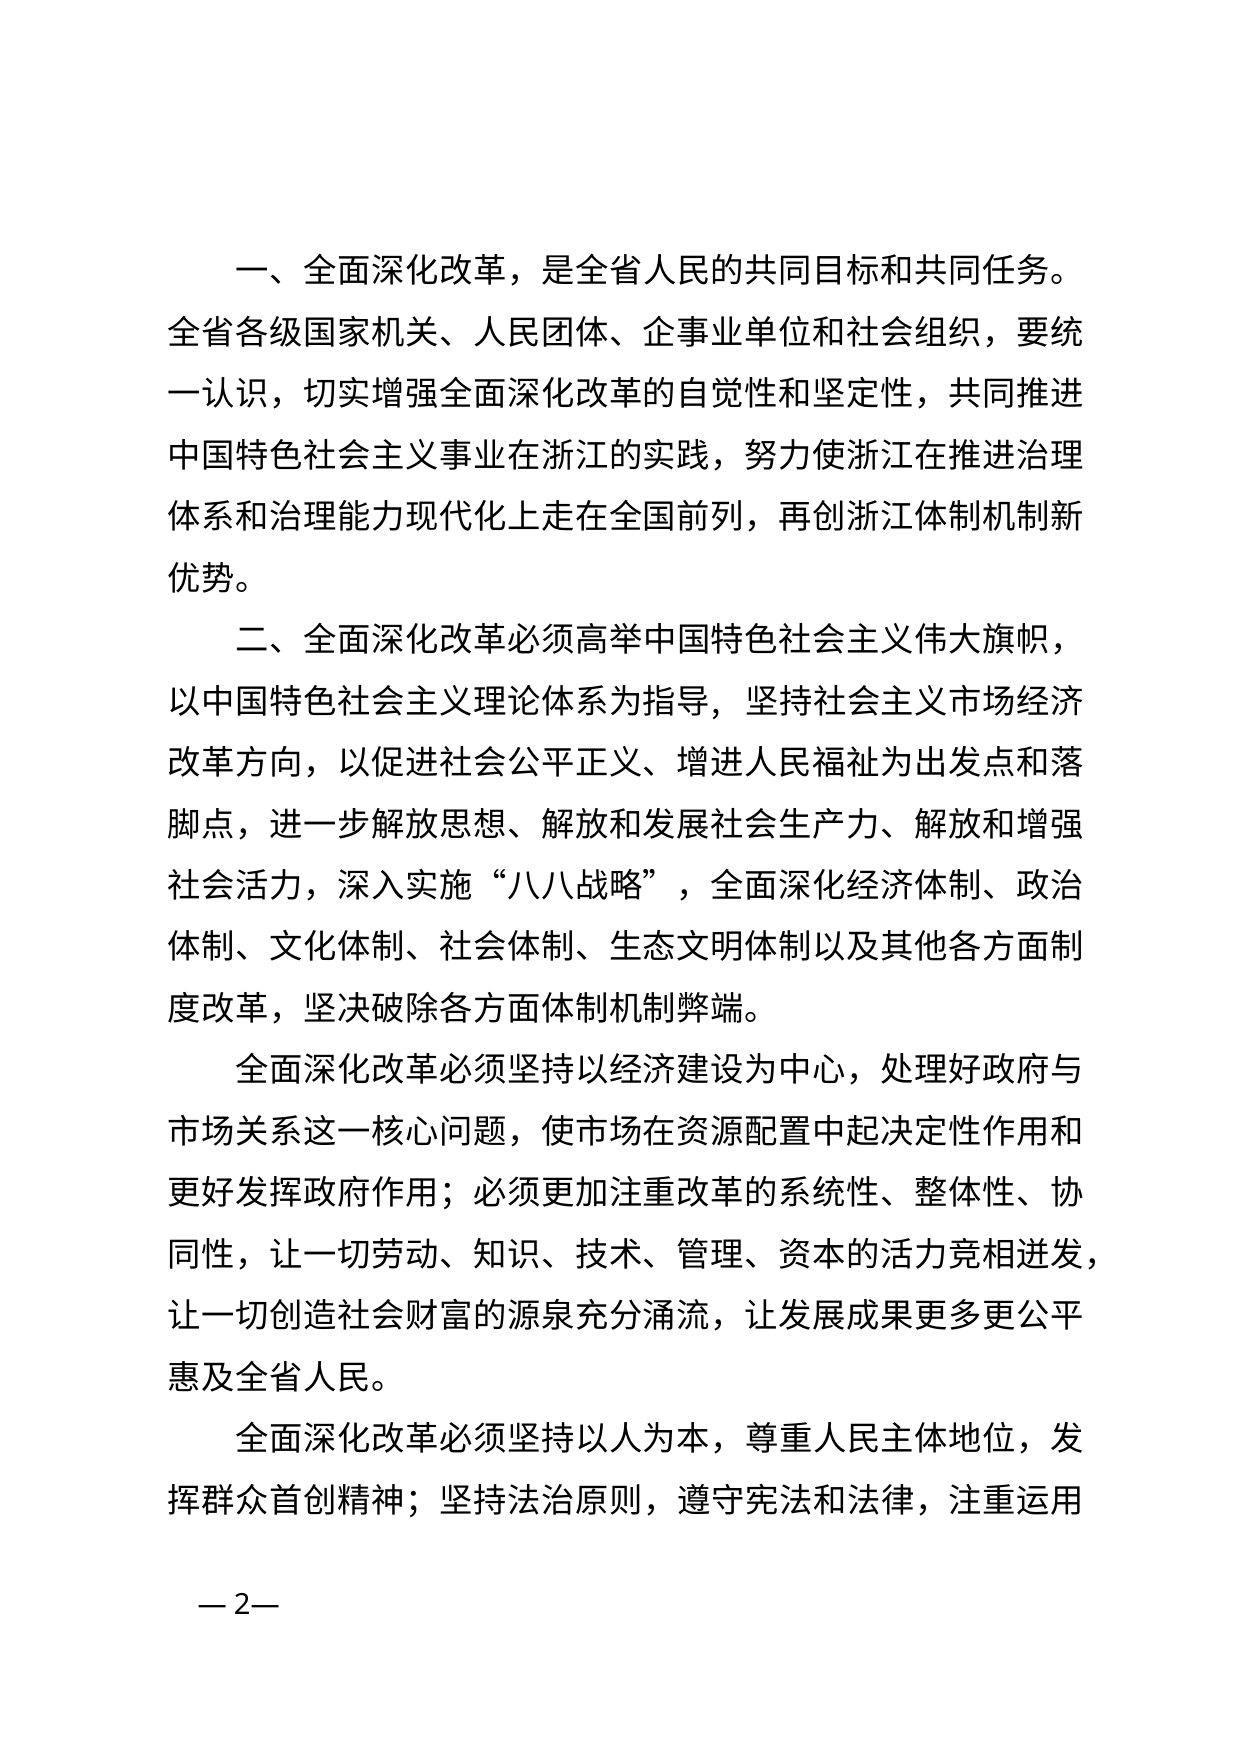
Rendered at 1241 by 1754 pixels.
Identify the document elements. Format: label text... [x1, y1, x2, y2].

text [168, 1405, 1084, 1528]
text 二、全面深化改革必须高举中国特色社会主义伟大旗帜，以中国特色社会主义理论体系为指导,坚持社会主义市场经济改革方向，以促进社会公平正义、增进人民福祉为出发点和落脚点，进一步解放思想、解放和发展社会生产力、解放和增强社会活力，深入实施“八八战略”，全面深化经济体制、政治体制、文化体制、社会体制、生态文明体制以及其他各方面制度改革，坚决破除各方面体制机制弊端。 [168, 606, 1084, 1037]
text 一、全面深化改革，是全省人民的共同目标和共同任务。全省各级国家机关、人民团体、企事业单位和社会组织，要统一认识，切实增强全面深化改革的自觉性和坚定性，共同推进中国特色社会主义事业在浙江的实践，努力使浙江在推进治理体系和治理能力现代化上走在全国前列，再创浙江体制机制新优势。 [168, 238, 1084, 606]
text 全面深化改革必须坚持以经济建设为中心，处理好政府与市场关系这一核心问题，使市场在资源配置中起决定性作用和更好发挥政府作用；必须更加注重改革的系统性、整体性、协同性，让一切劳动、知识、技术、管理、资本的活力竞相迸发，让一切创造社会财富的源泉充分涌流，让发展成果更多更公平惠及全省人民。 [168, 1037, 1084, 1405]
